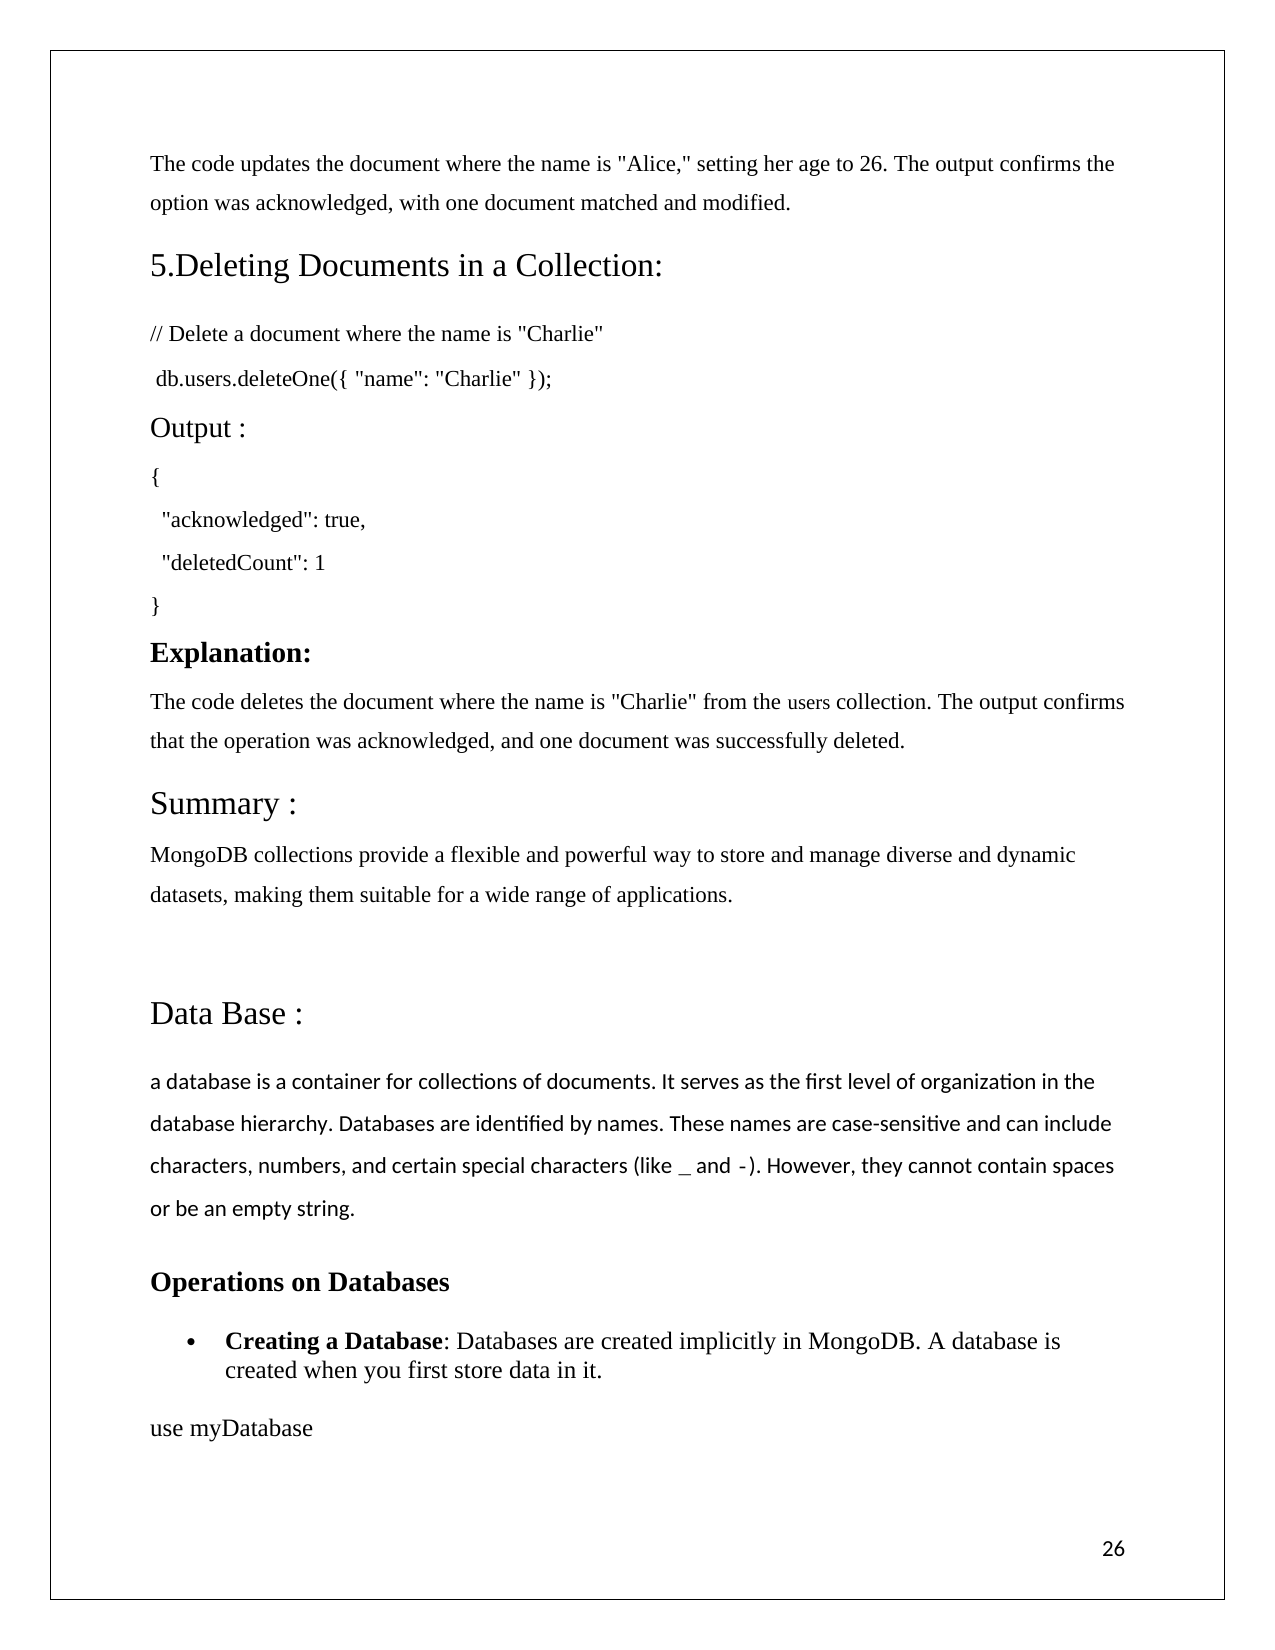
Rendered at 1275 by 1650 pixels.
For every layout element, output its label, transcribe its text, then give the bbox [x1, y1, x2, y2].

text The code deletes the document where the name is "Charlie" from the users collection. The output confirms that the operation was acknowledged, and one document was successfully deleted. [150, 688, 1125, 753]
text 5.Deleting Documents in a Collection: [150, 246, 1125, 284]
text a database is a container for collections of documents. It serves as the first level of organization in the database hierarchy. Databases are identified by names. These names are case-sensitive and can include characters, numbers, and certain special characters (like _ and -). However, they cannot contain spaces or be an empty string. [150, 1067, 1125, 1222]
text MongoDB collections provide a flexible and powerful way to store and manage diverse and dynamic datasets, making them suitable for a wide range of applications. [150, 841, 1125, 907]
text The code updates the document where the name is "Alice," setting her age to 26. The output confirms the option was acknowledged, with one document matched and modified. [150, 150, 1125, 216]
text use myDatabase [150, 1413, 1125, 1442]
text // Delete a document where the name is "Charlie" [150, 320, 1125, 346]
text "deletedCount": 1 [150, 549, 1125, 575]
text "acknowledged": true, [150, 506, 1125, 532]
text db.users.deleteOne({ "name": "Charlie" }); [150, 365, 1125, 391]
text Output : [150, 410, 1125, 443]
text Explanation: [150, 635, 1125, 668]
text Data Base : [150, 993, 1125, 1031]
text Summary : [150, 783, 1125, 822]
text } [150, 592, 1125, 618]
list Creating a Database: Databases are created implicitly in MongoDB. A database is created when you first store data in it. [187, 1326, 1125, 1384]
text { [150, 463, 1125, 489]
subtitle Operations on Databases [150, 1265, 1125, 1297]
